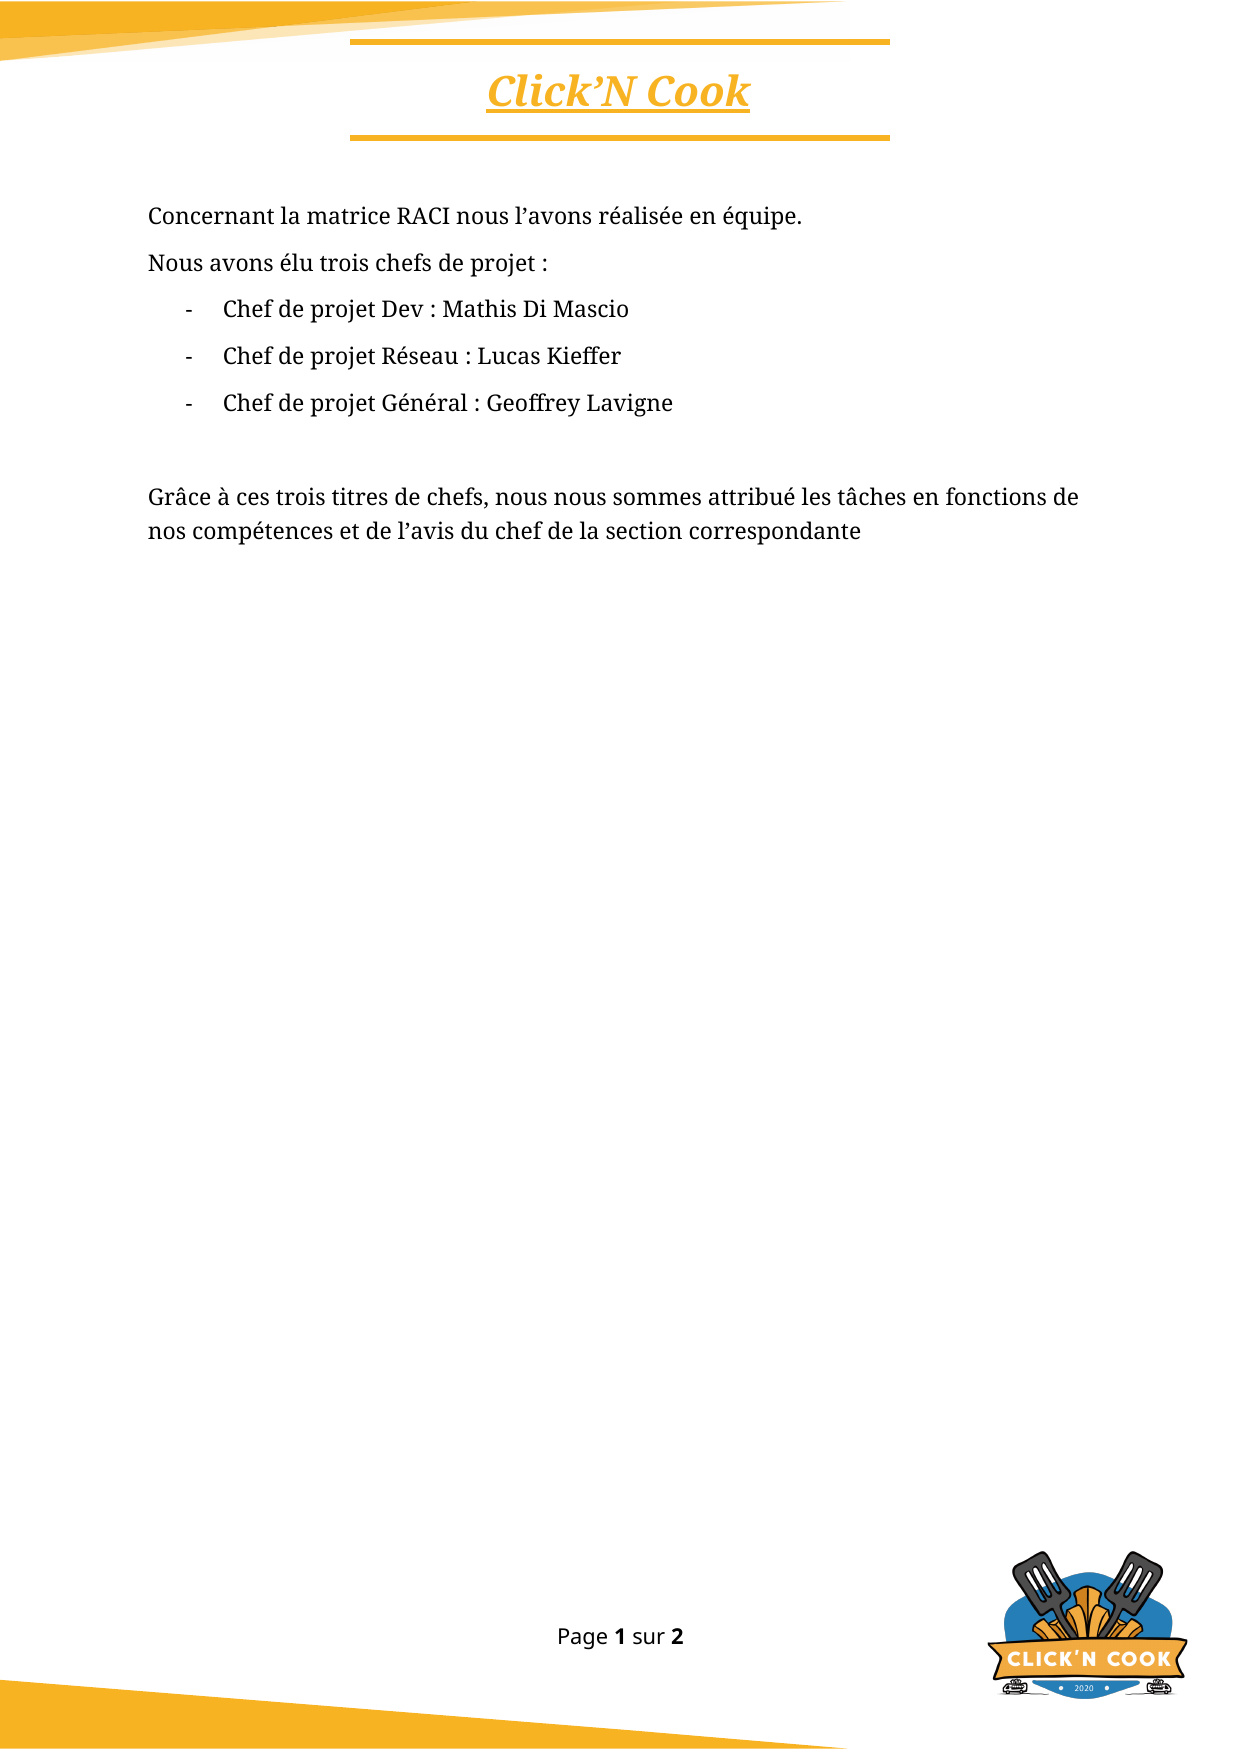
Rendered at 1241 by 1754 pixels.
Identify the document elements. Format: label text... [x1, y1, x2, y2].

picture [987, 1551, 1188, 1699]
list Chef de projet Réseau : Lucas Kieffer [185, 340, 1093, 371]
list Chef de projet Dev : Mathis Di Mascio [185, 293, 1093, 324]
text Grâce à ces trois titres de chefs, nous nous sommes attribué les tâches en fonctions de nos compétences et de l’avis du chef de la section correspondante [148, 481, 1093, 546]
text Nous avons élu trois chefs de projet : [148, 246, 1093, 278]
list Chef de projet Général : Geoffrey Lavigne [185, 387, 1093, 418]
picture [0, 1, 851, 62]
text Concernant la matrice RACI nous l’avons réalisée en équipe. [148, 199, 1093, 231]
